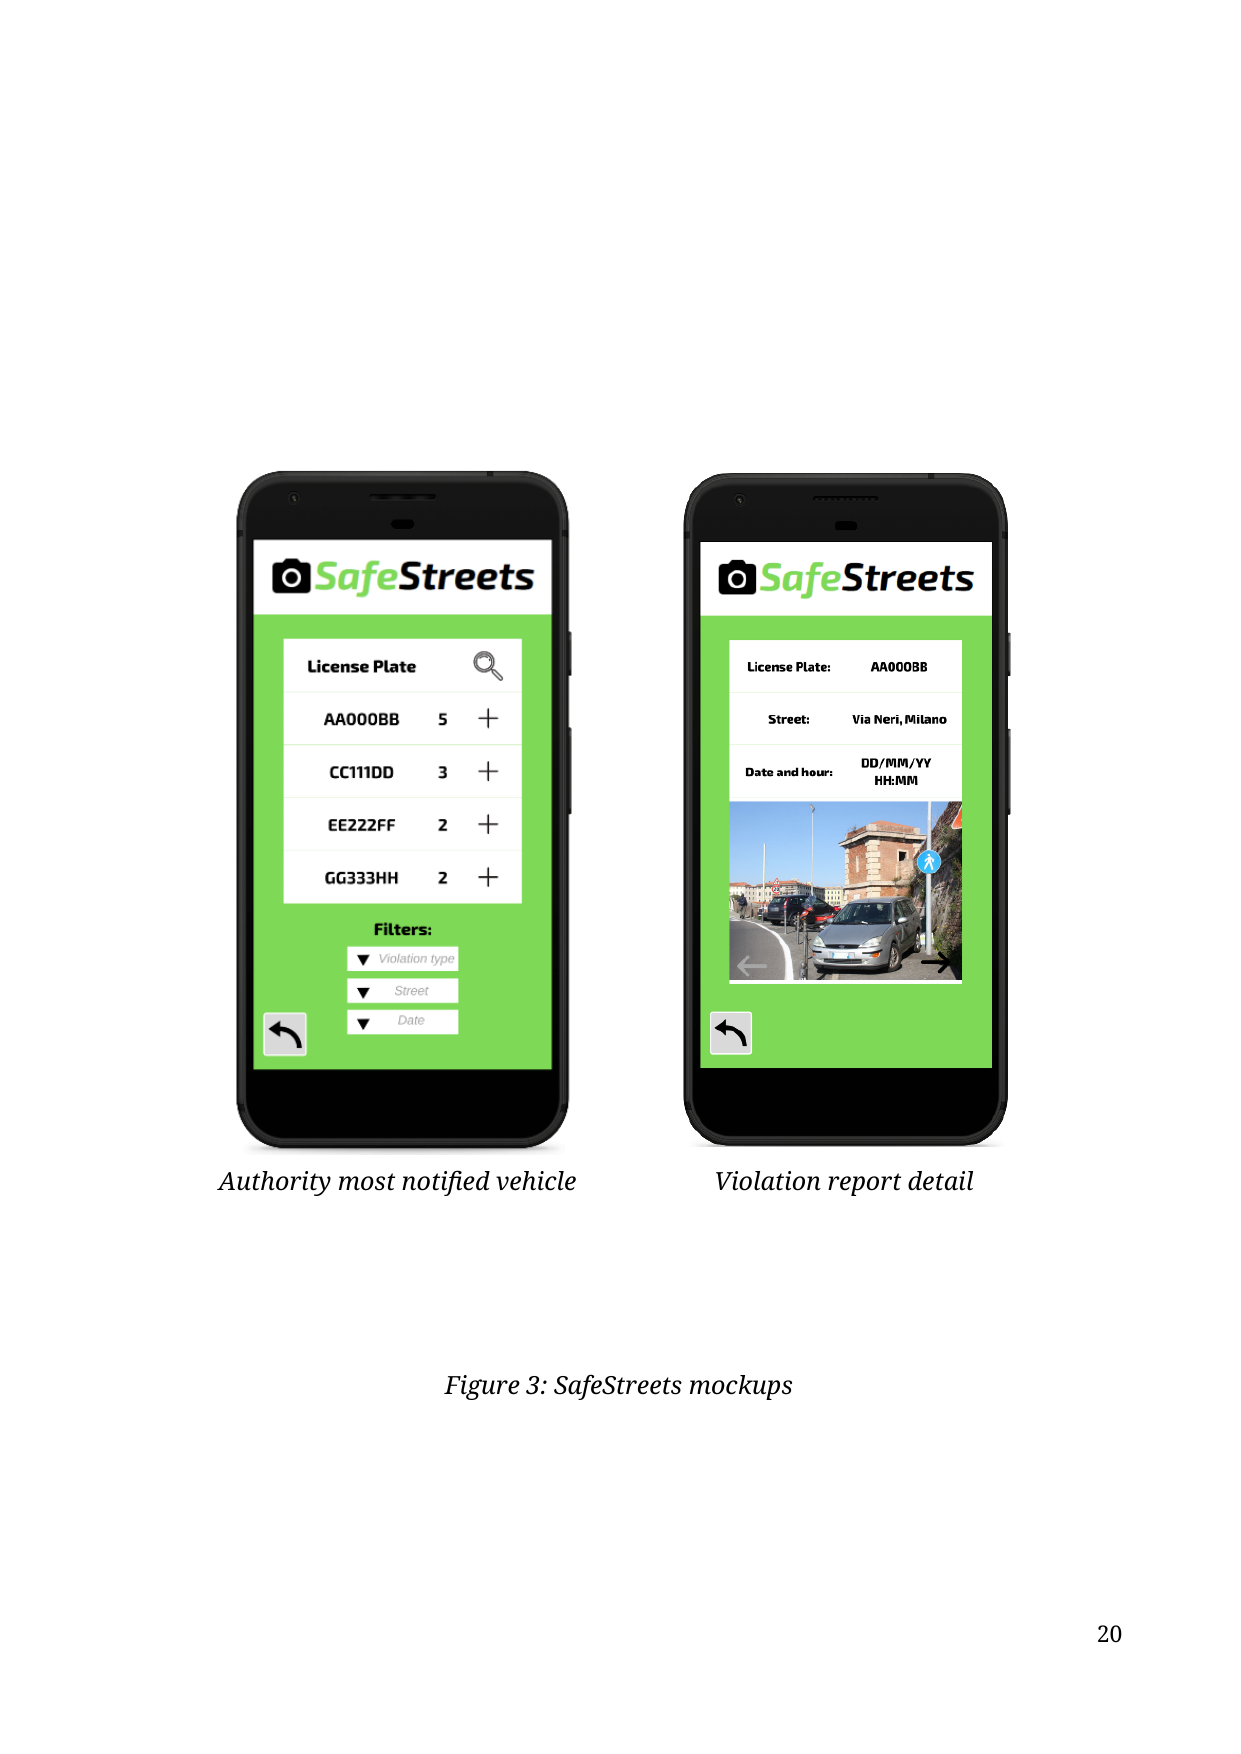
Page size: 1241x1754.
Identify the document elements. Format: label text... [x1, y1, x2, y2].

text Figure 3: SafeStreets mockups [118, 1368, 1122, 1402]
picture [673, 465, 1018, 1147]
picture [228, 465, 575, 1155]
